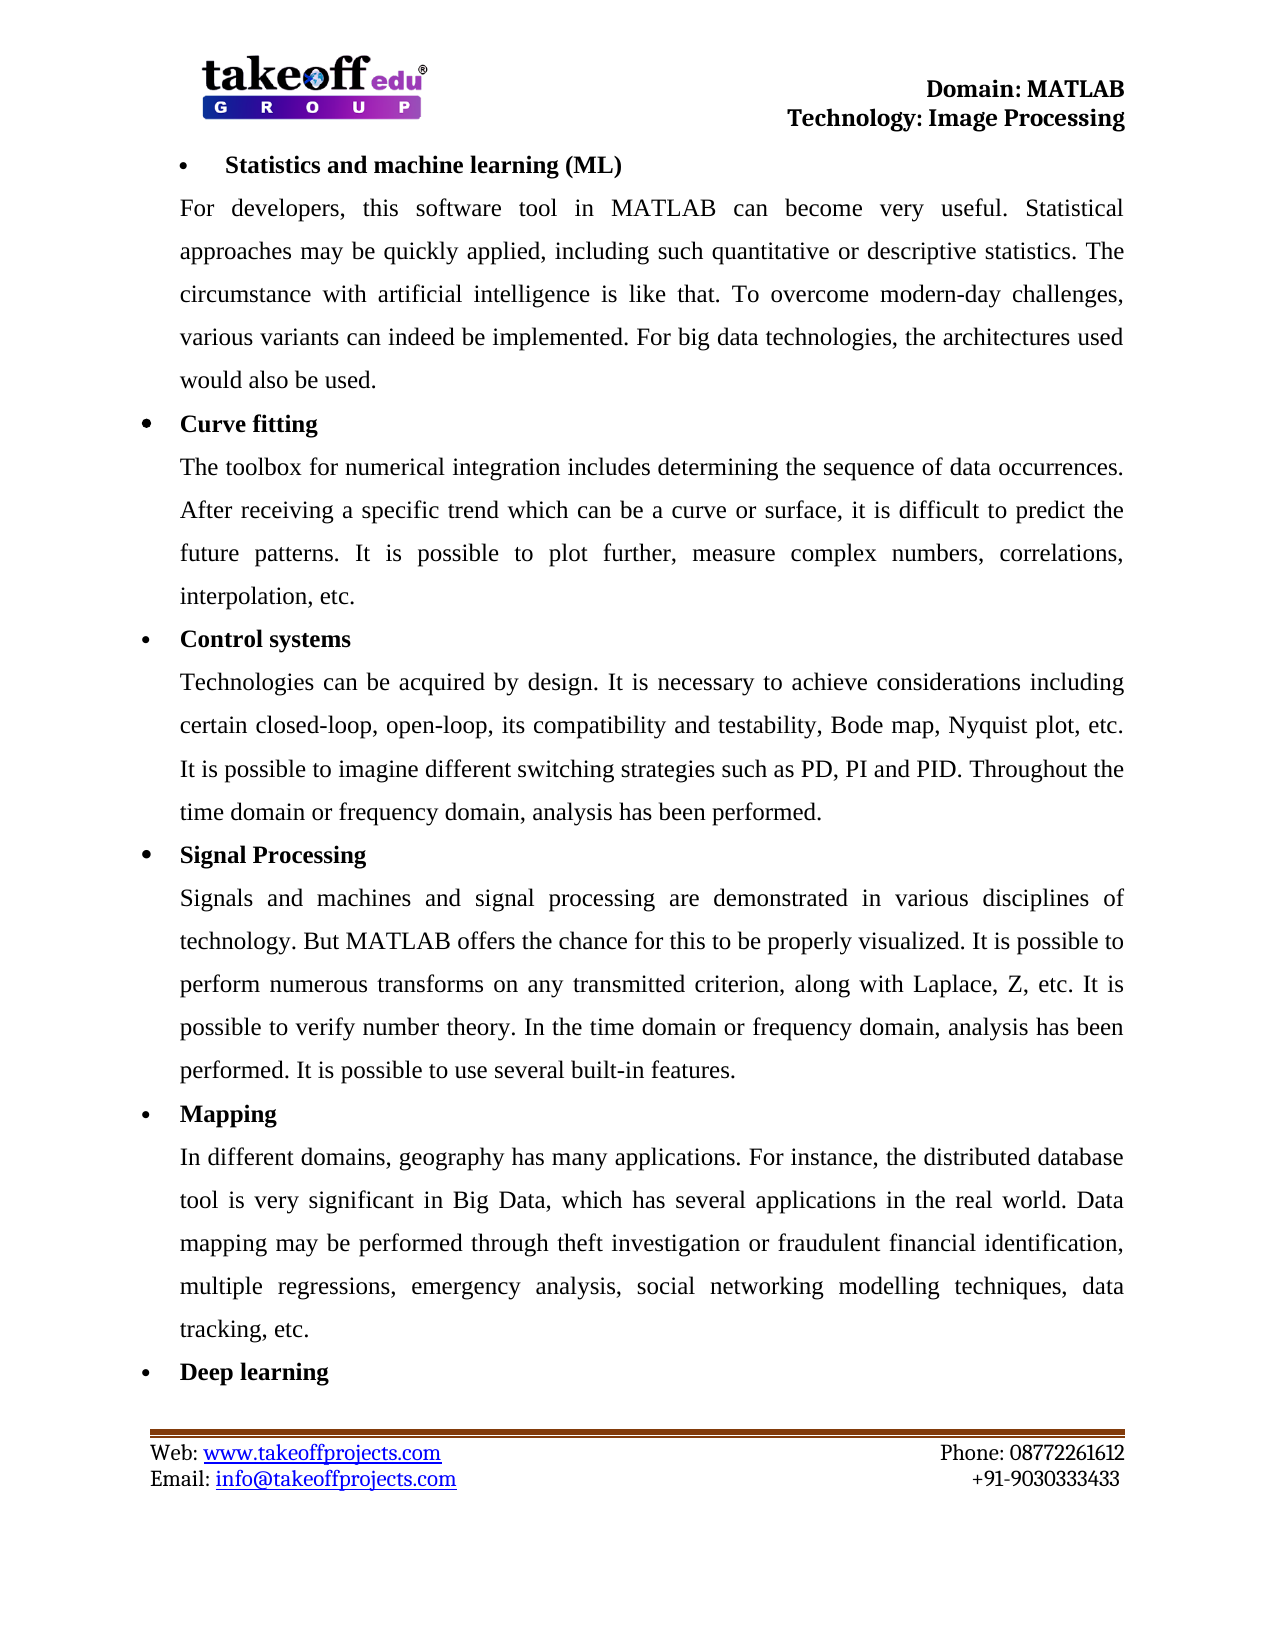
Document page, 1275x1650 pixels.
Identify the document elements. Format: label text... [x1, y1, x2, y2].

picture [200, 51, 430, 128]
text Signals and machines and signal processing are demonstrated in various disciplines of technology. But MATLAB offers the chance for this to be properly visualized. It is possible to perform numerous transforms on any transmitted criterion, along with Laplace, Z, etc. It is possible to verify number theory. In the time domain or frequency domain, analysis has been performed. It is possible to use several built-in features. [179, 883, 1125, 1084]
list Curve fitting [142, 409, 1125, 437]
list Statistics and machine learning (ML) [179, 150, 1125, 179]
list Mapping [142, 1099, 1125, 1127]
text In different domains, geography has many applications. For instance, the distributed database tool is very significant in Big Data, which has several applications in the real world. Data mapping may be performed through theft investigation or fraudulent financial identification, multiple regressions, emergency analysis, social networking modelling techniques, data tracking, etc. [179, 1142, 1125, 1343]
list Signal Processing [142, 840, 1125, 869]
list Deep learning [142, 1357, 1125, 1386]
list Control systems [142, 624, 1125, 653]
text The toolbox for numerical integration includes determining the sequence of data occurrences. After receiving a specific trend which can be a curve or surface, it is difficult to predict the future patterns. It is possible to plot further, measure complex numbers, correlations, interpolation, etc. [179, 452, 1125, 610]
text Technologies can be acquired by design. It is necessary to achieve considerations including certain closed-loop, open-loop, its compatibility and testability, Bode map, Nyquist plot, etc. It is possible to imagine different switching strategies such as PD, PI and PID. Throughout the time domain or frequency domain, analysis has been performed. [179, 667, 1125, 826]
text For developers, this software tool in MATLAB can become very useful. Statistical approaches may be quickly applied, including such quantitative or descriptive statistics. The circumstance with artificial intelligence is like that. To overcome modern-day challenges, various variants can indeed be implemented. For big data technologies, the architectures used would also be used. [179, 193, 1125, 394]
